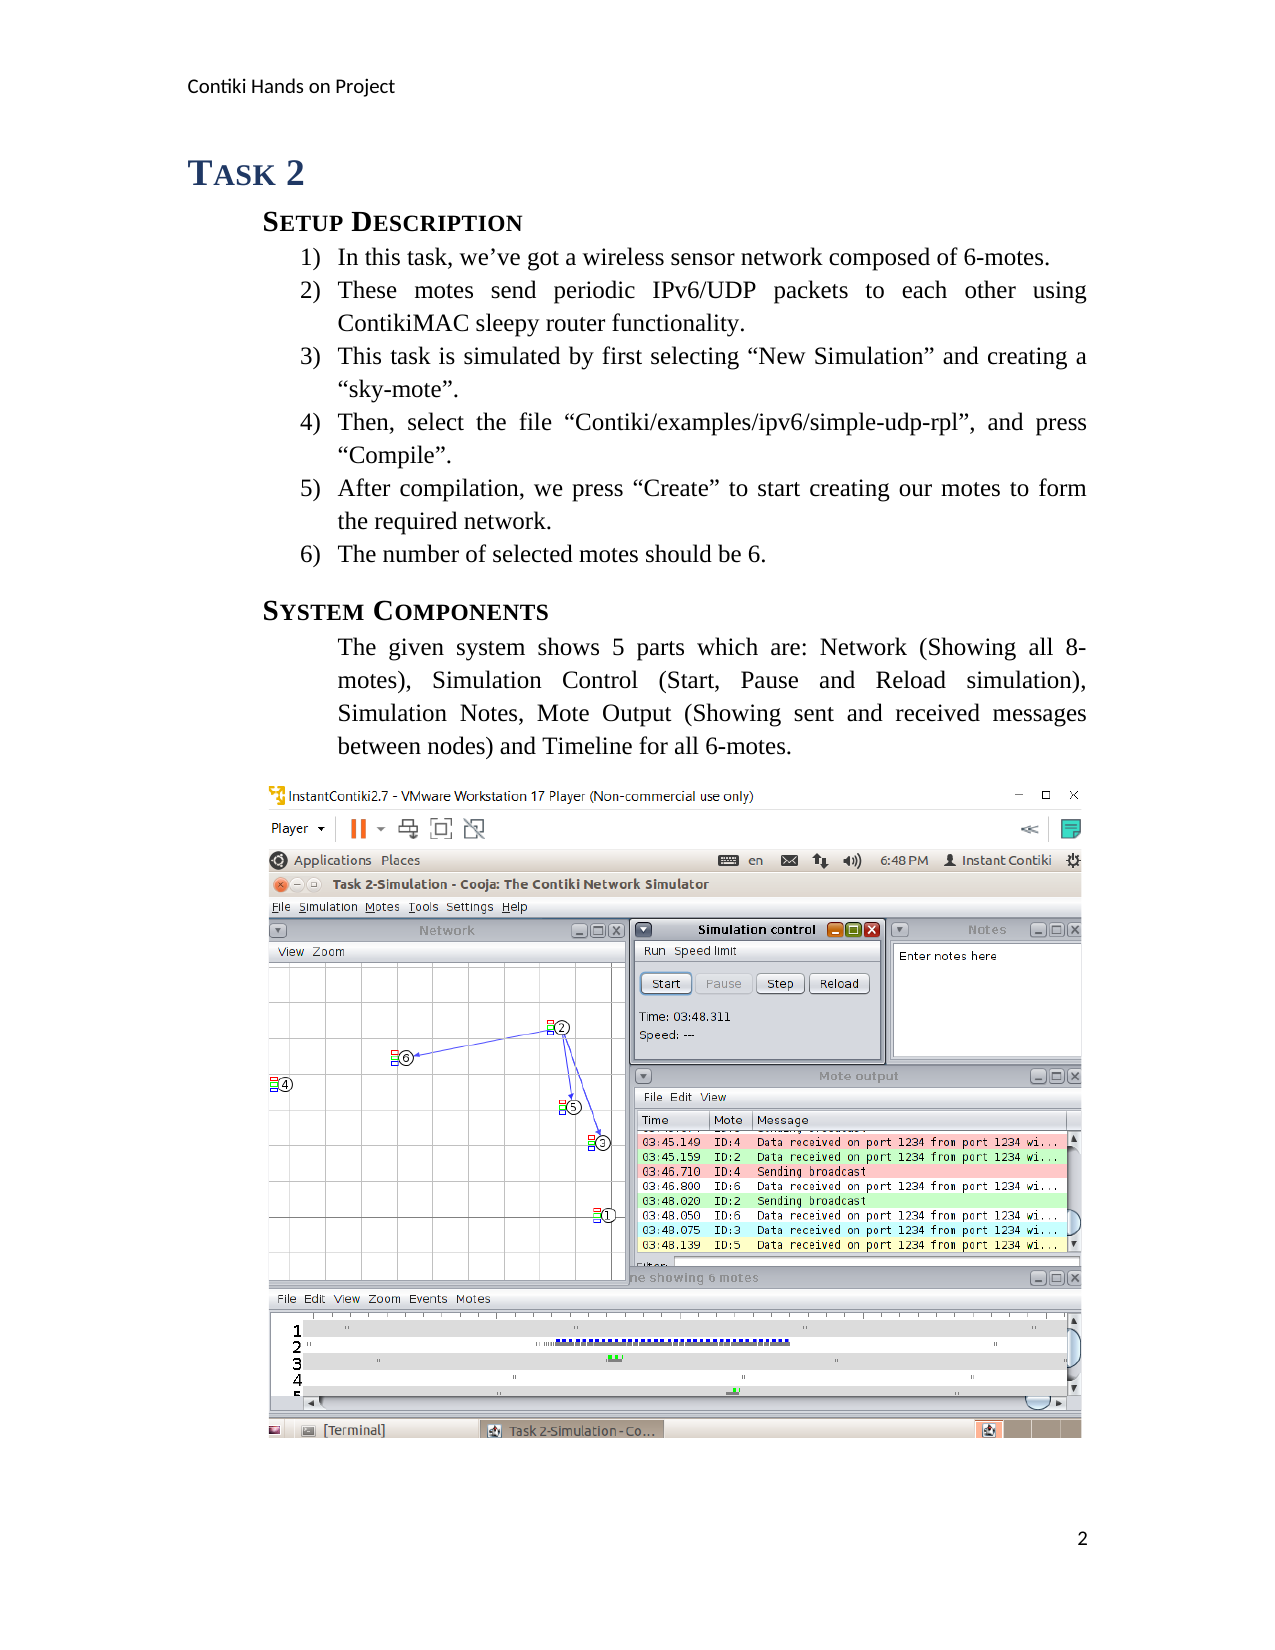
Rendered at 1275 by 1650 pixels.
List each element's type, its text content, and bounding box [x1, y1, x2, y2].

list In this task, we’ve got a wireless sensor network composed of 6-motes. [300, 242, 1087, 271]
list The number of selected motes should be 6. [300, 539, 1087, 568]
list After compilation, we press “Create” to start creating our motes to form the required network. [300, 473, 1087, 535]
subtitle Setup Description [262, 204, 1087, 237]
picture [268, 784, 1082, 1438]
subtitle Task 2 [187, 150, 1087, 193]
text The given system shows 5 parts which are: Network (Showing all 8-motes), Simulation Control (Start, Pause and Reload simulation), Simulation Notes, Mote Output (Showing sent and received messages between nodes) and Timeline for all 6-motes. [337, 632, 1087, 760]
subtitle System Components [262, 593, 1087, 627]
list Then, select the file “Contiki/examples/ipv6/simple-udp-rpl”, and press “Compile”. [300, 407, 1087, 469]
list These motes send periodic IPv6/UDP packets to each other using ContikiMAC sleepy router functionality. [300, 275, 1087, 337]
list This task is simulated by first selecting “New Simulation” and creating a “sky-mote”. [300, 341, 1087, 403]
